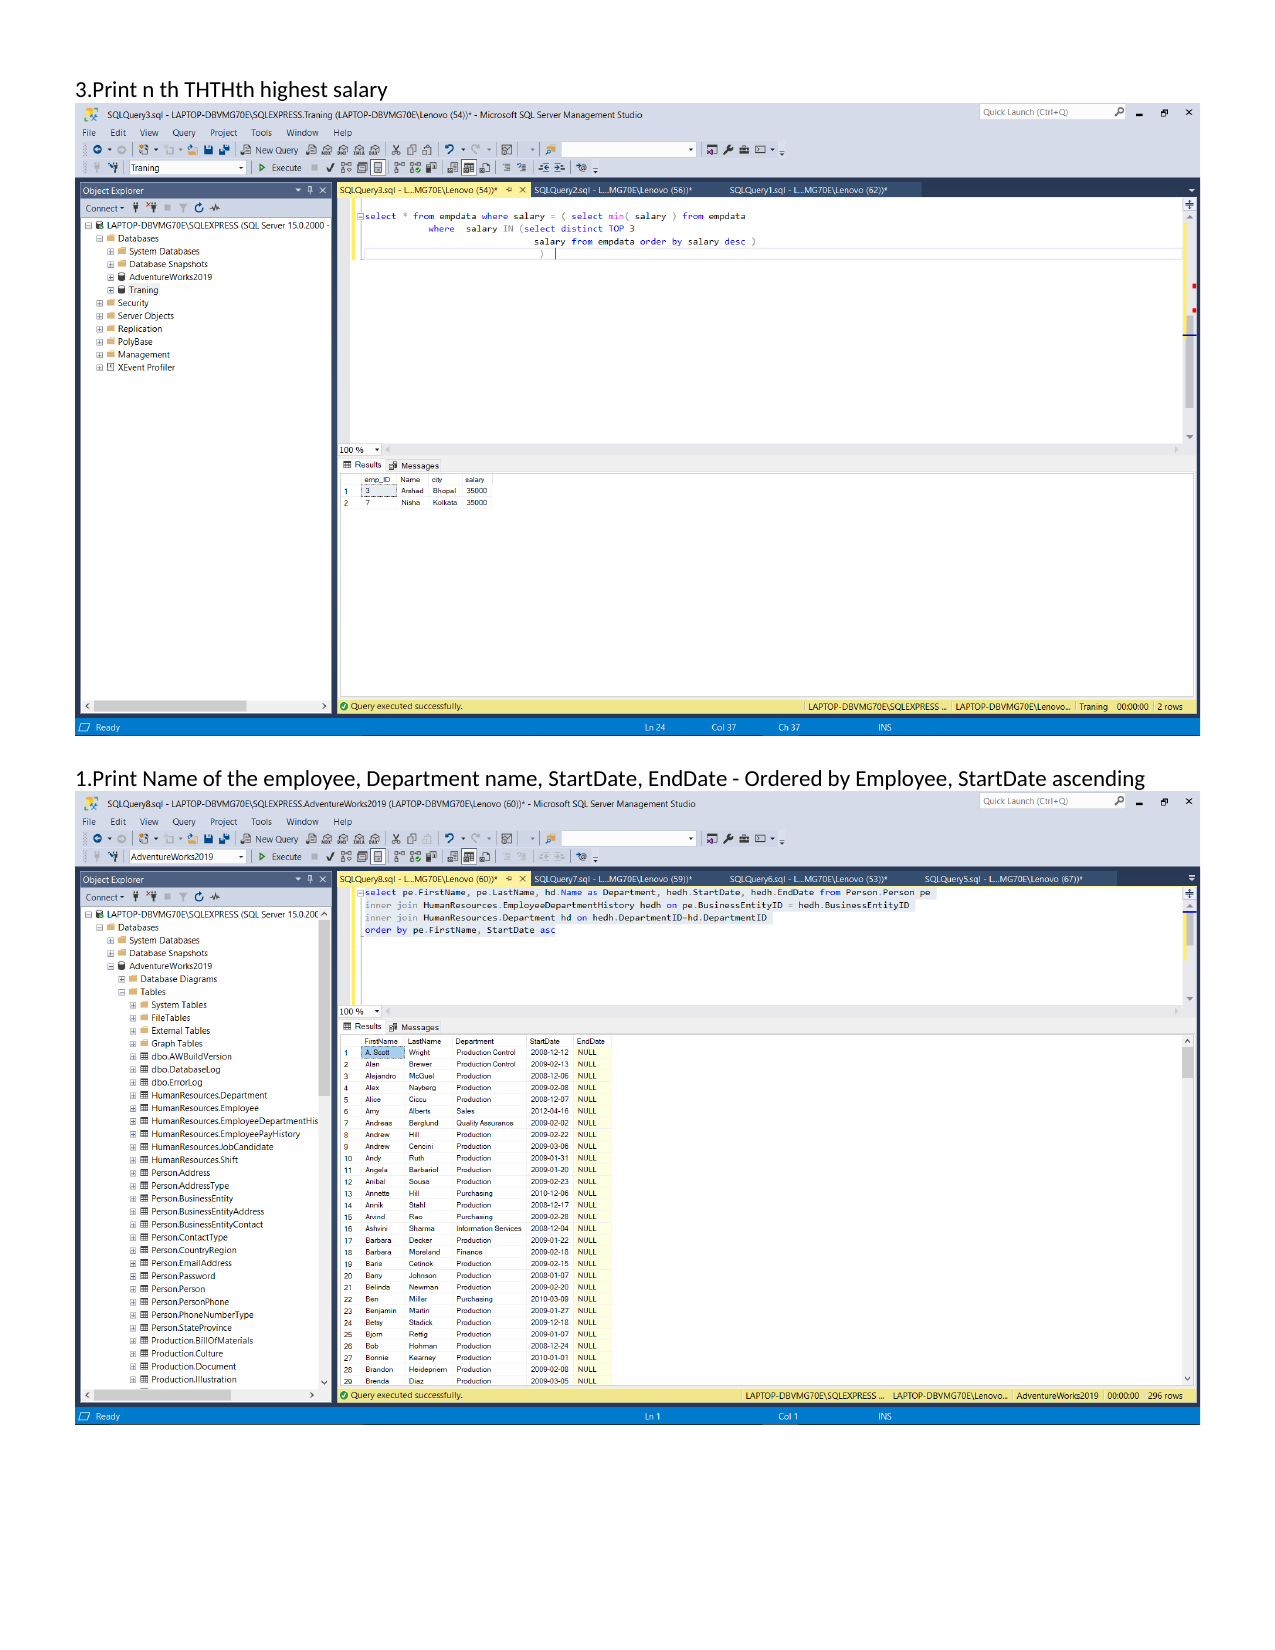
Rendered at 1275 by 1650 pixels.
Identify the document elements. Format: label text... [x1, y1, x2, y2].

text 3.Print n th THTHth highest salary [75, 75, 1200, 103]
picture [75, 103, 1200, 736]
text 1.Print Name of the employee, Department name, StartDate, EndDate - Ordered by Employee, StartDate ascending [75, 764, 1200, 791]
picture [75, 791, 1200, 1425]
